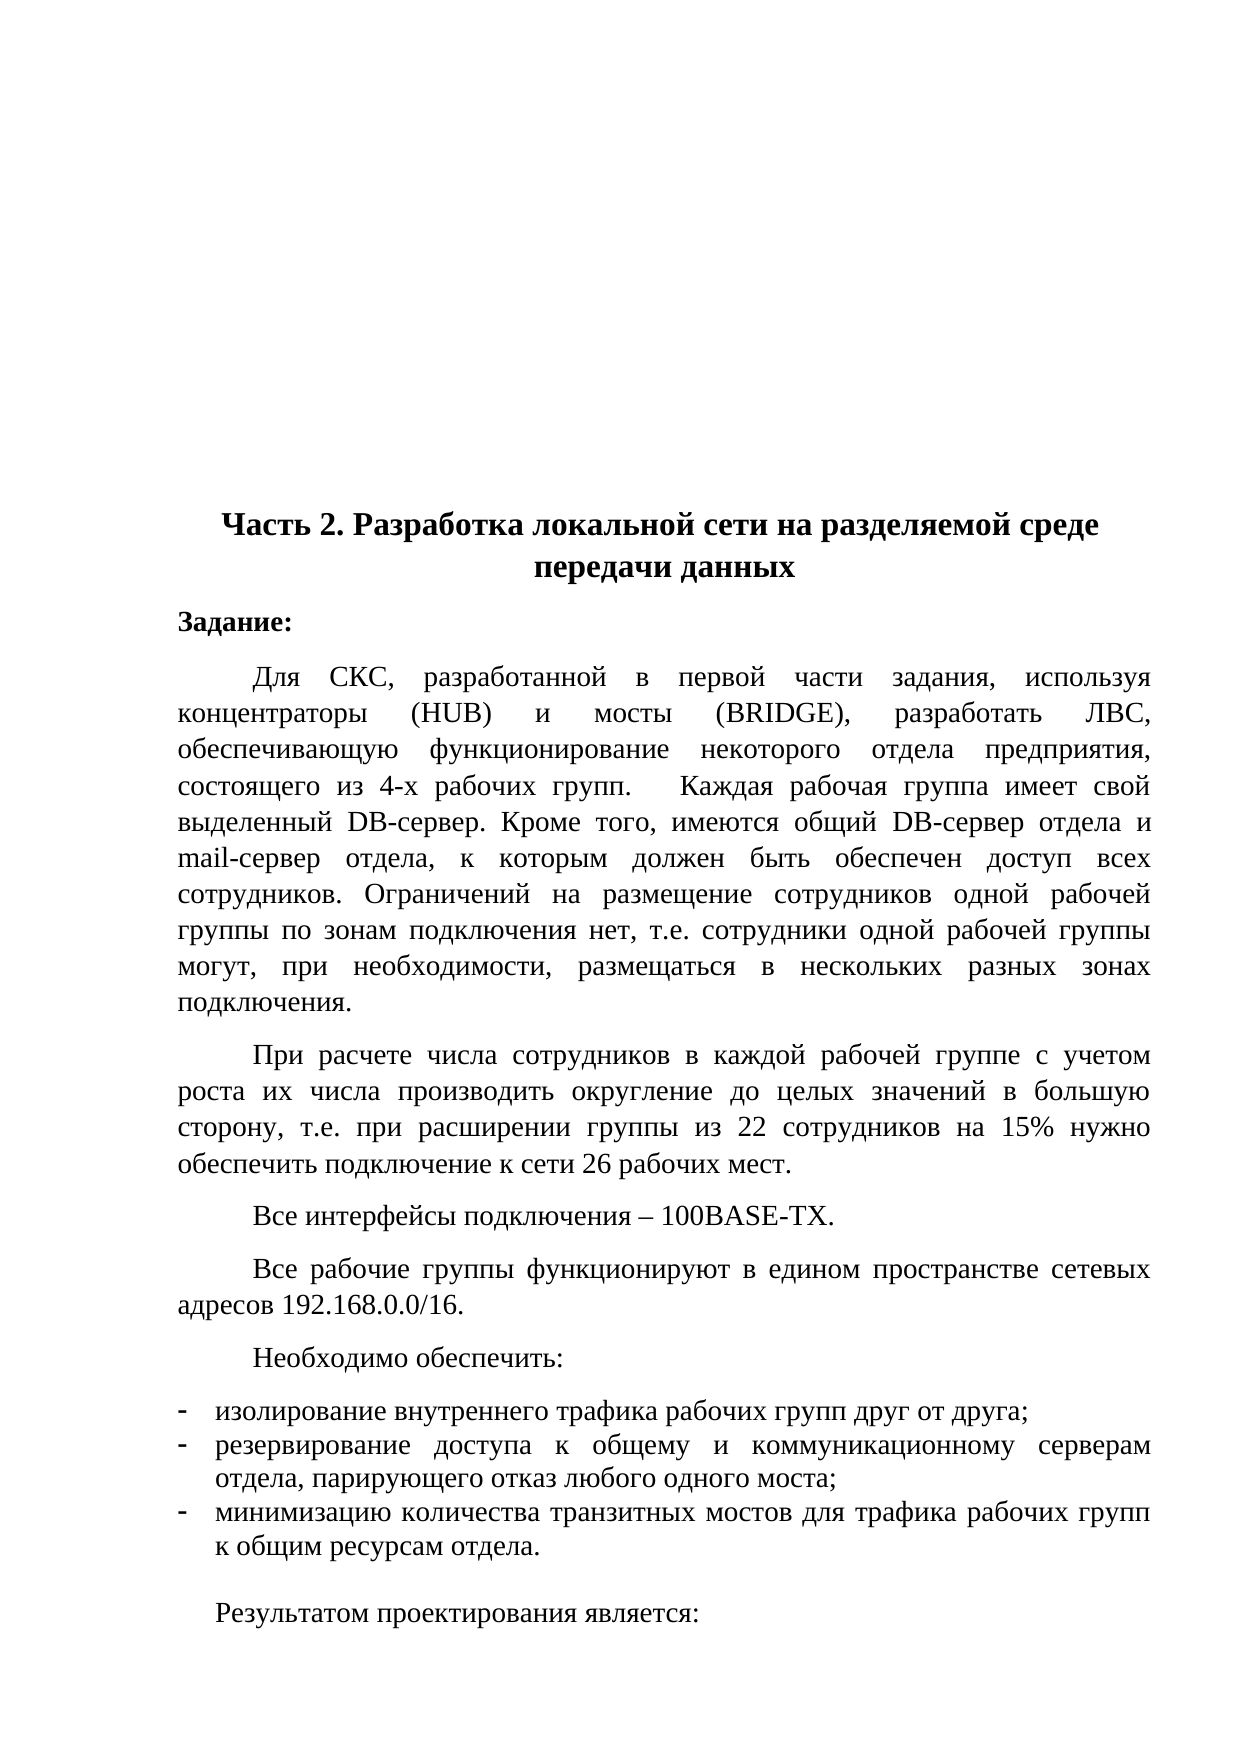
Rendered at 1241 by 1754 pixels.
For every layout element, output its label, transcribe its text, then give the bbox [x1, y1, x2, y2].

list изолирование внутреннего трафика рабочих групп друг от друга; [177, 1393, 1152, 1427]
text При расчете числа сотрудников в каждой рабочей группе с учетом роста их числа производить округление до целых значений в большую сторону, т.е. при расширении группы из 22 сотрудников на 15% нужно обеспечить подключение к сети 26 рабочих мест. [177, 1037, 1152, 1179]
text Часть 2. Разработка локальной сети на разделяемой среде передачи данных [177, 504, 1152, 584]
text Результатом проектирования является: [177, 1595, 1152, 1628]
list минимизацию количества транзитных мостов для трафика рабочих групп к общим ресурсам отдела. [177, 1494, 1152, 1561]
text Для СКС, разработанной в первой части задания, используя концентраторы (HUB) и мосты (BRIDGE), разработать ЛВС, обеспечивающую функционирование некоторого отдела предприятия, состоящего из 4-х рабочих групп. Каждая рабочая группа имеет свой выделенный DB-сервер. Кроме того, имеются общий DB-сервер отдела и mail-сервер отдела, к которым должен быть обеспечен доступ всех сотрудников. Ограничений на размещение сотрудников одной рабочей группы по зонам подключения нет, т.е. сотрудники одной рабочей группы могут, при необходимости, размещаться в нескольких разных зонах подключения. [177, 659, 1152, 1018]
text Все рабочие группы функционируют в едином пространстве сетевых адресов 192.168.0.0/16. [177, 1251, 1152, 1321]
text Все интерфейсы подключения – 100BASE-TX. [177, 1198, 1152, 1232]
text Необходимо обеспечить: [177, 1340, 1152, 1374]
list резервирование доступа к общему и коммуникационному серверам отдела, парирующего отказ любого одного моста; [177, 1427, 1152, 1494]
text Задание: [177, 604, 1152, 637]
